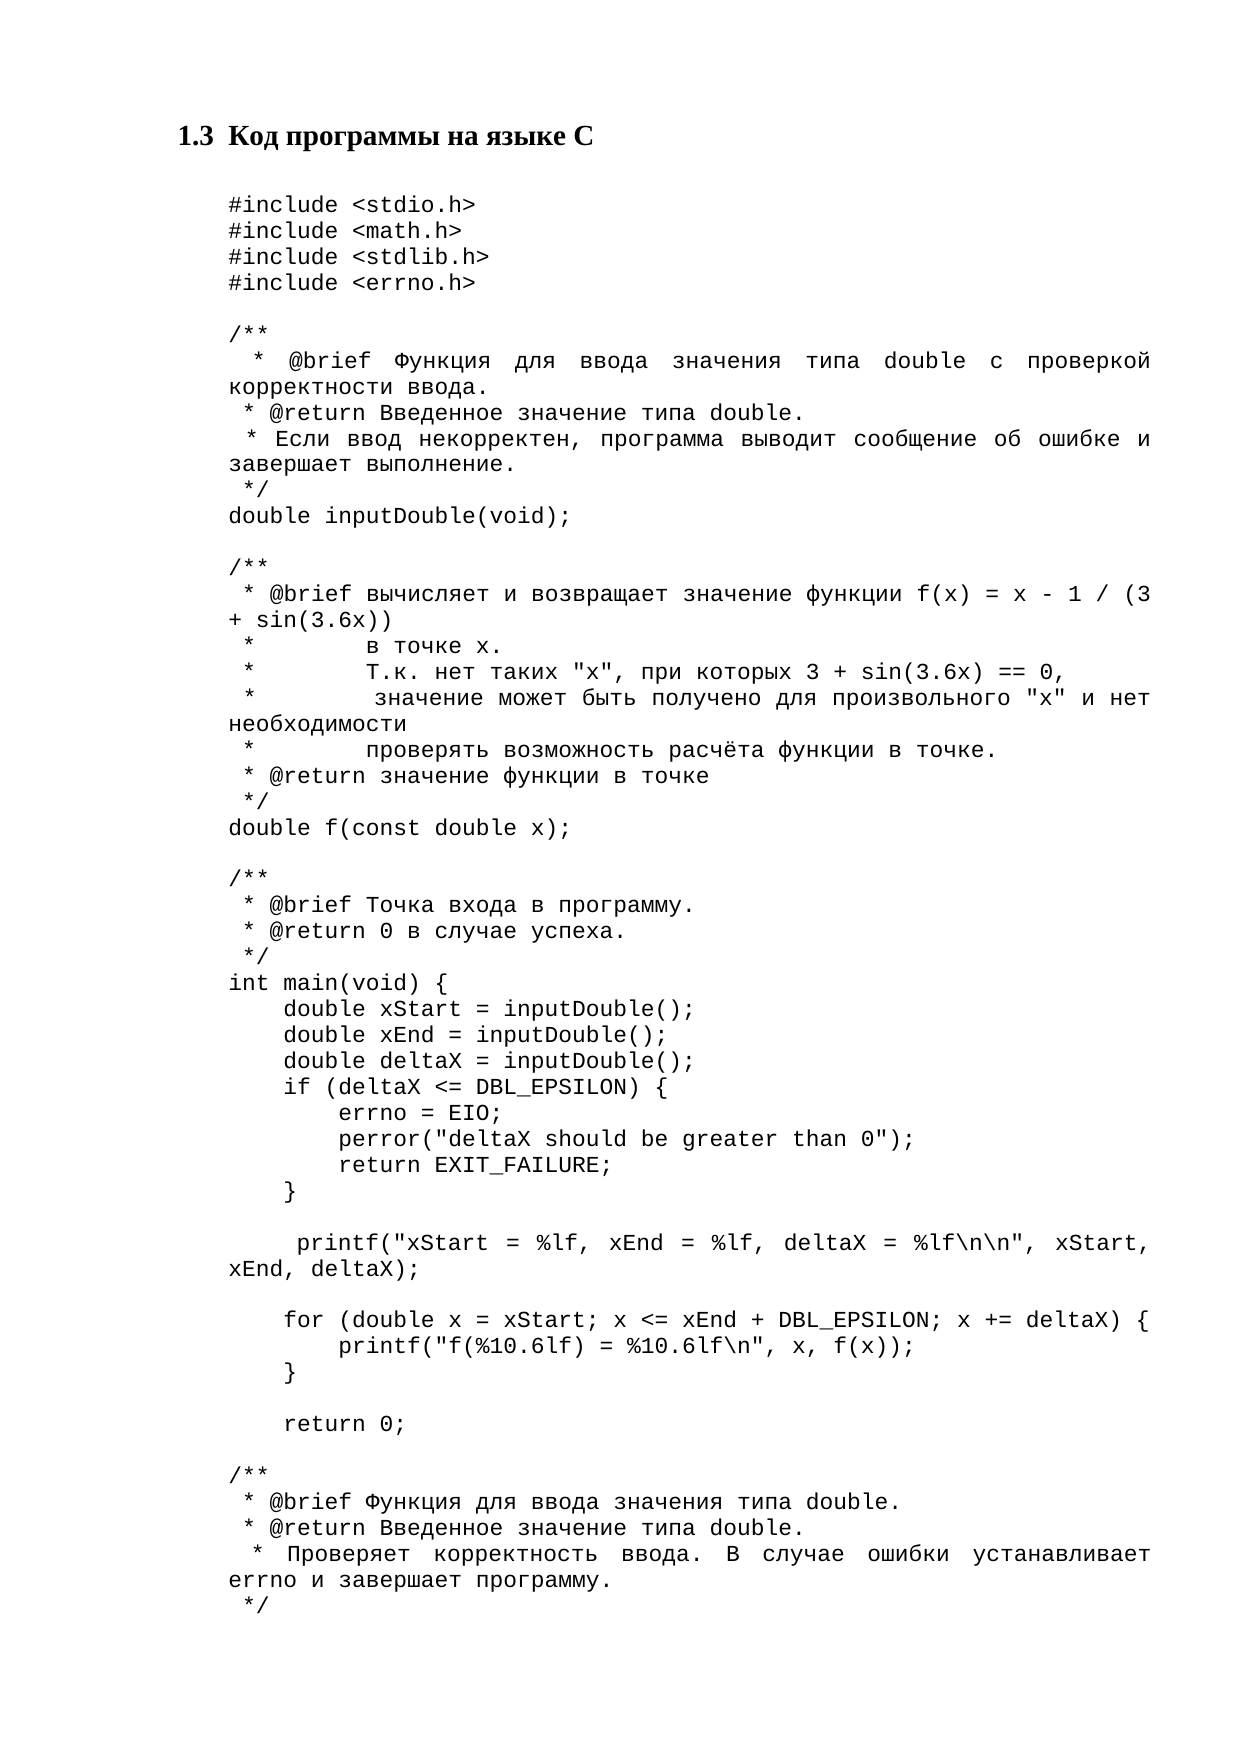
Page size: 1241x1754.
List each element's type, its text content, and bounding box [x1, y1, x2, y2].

list * @return Введенное значение типа double. [228, 1516, 1152, 1542]
list * Т.к. нет таких "x", при которых 3 + sin(3.6x) == 0, [228, 660, 1152, 686]
list #include <math.h> [228, 219, 1152, 245]
list #include <stdio.h> [228, 193, 1152, 219]
list int main(void) { [228, 972, 1152, 997]
list printf("f(%10.6lf) = %10.6lf\n", x, f(x)); [228, 1335, 1152, 1361]
list * проверять возможность расчёта функции в точке. [228, 738, 1152, 764]
list * @brief Функция для ввода значения типа double. [228, 1490, 1152, 1516]
list /** [228, 557, 1152, 582]
list * @brief вычисляет и возвращает значение функции f(x) = x - 1 / (3 + sin(3.6x)) [228, 582, 1152, 634]
list double deltaX = inputDouble(); [228, 1049, 1152, 1075]
list * Проверяет корректность ввода. В случае ошибки устанавливает errno и завершает программу. [228, 1542, 1152, 1594]
list #include <errno.h> [228, 271, 1152, 297]
list * @return значение функции в точке [228, 764, 1152, 790]
list * @return 0 в случае успеха. [228, 920, 1152, 946]
list /** [228, 868, 1152, 894]
list * @brief Функция для ввода значения типа double с проверкой корректности ввода. [228, 349, 1152, 401]
list /** [228, 1464, 1152, 1490]
list double inputDouble(void); [228, 505, 1152, 531]
list return EXIT_FAILURE; [228, 1153, 1152, 1179]
list * @brief Точка входа в программу. [228, 894, 1152, 920]
list * значение может быть получено для произвольного "x" и нет необходимости [228, 686, 1152, 738]
list double xEnd = inputDouble(); [228, 1023, 1152, 1049]
list * Если ввод некорректен, программа выводит сообщение об ошибке и завершает выполнение. [228, 427, 1152, 479]
list perror("deltaX should be greater than 0"); [228, 1127, 1152, 1153]
list return 0; [228, 1412, 1152, 1438]
list } [228, 1361, 1152, 1387]
list #include <stdlib.h> [228, 245, 1152, 271]
list * в точке x. [228, 634, 1152, 660]
list double f(const double x); [228, 816, 1152, 842]
list */ [228, 946, 1152, 972]
list for (double x = xStart; x <= xEnd + DBL_EPSILON; x += deltaX) { [228, 1309, 1152, 1335]
list } [228, 1179, 1152, 1205]
list Код программы на языке С [177, 118, 1152, 152]
list printf("xStart = %lf, xEnd = %lf, deltaX = %lf\n\n", xStart, xEnd, deltaX); [228, 1231, 1152, 1283]
list double xStart = inputDouble(); [228, 997, 1152, 1023]
list if (deltaX <= DBL_EPSILON) { [228, 1075, 1152, 1101]
list */ [228, 1594, 1152, 1620]
list /** [228, 323, 1152, 349]
list */ [228, 479, 1152, 505]
list * @return Введенное значение типа double. [228, 401, 1152, 427]
list */ [228, 790, 1152, 816]
list errno = EIO; [228, 1101, 1152, 1127]
